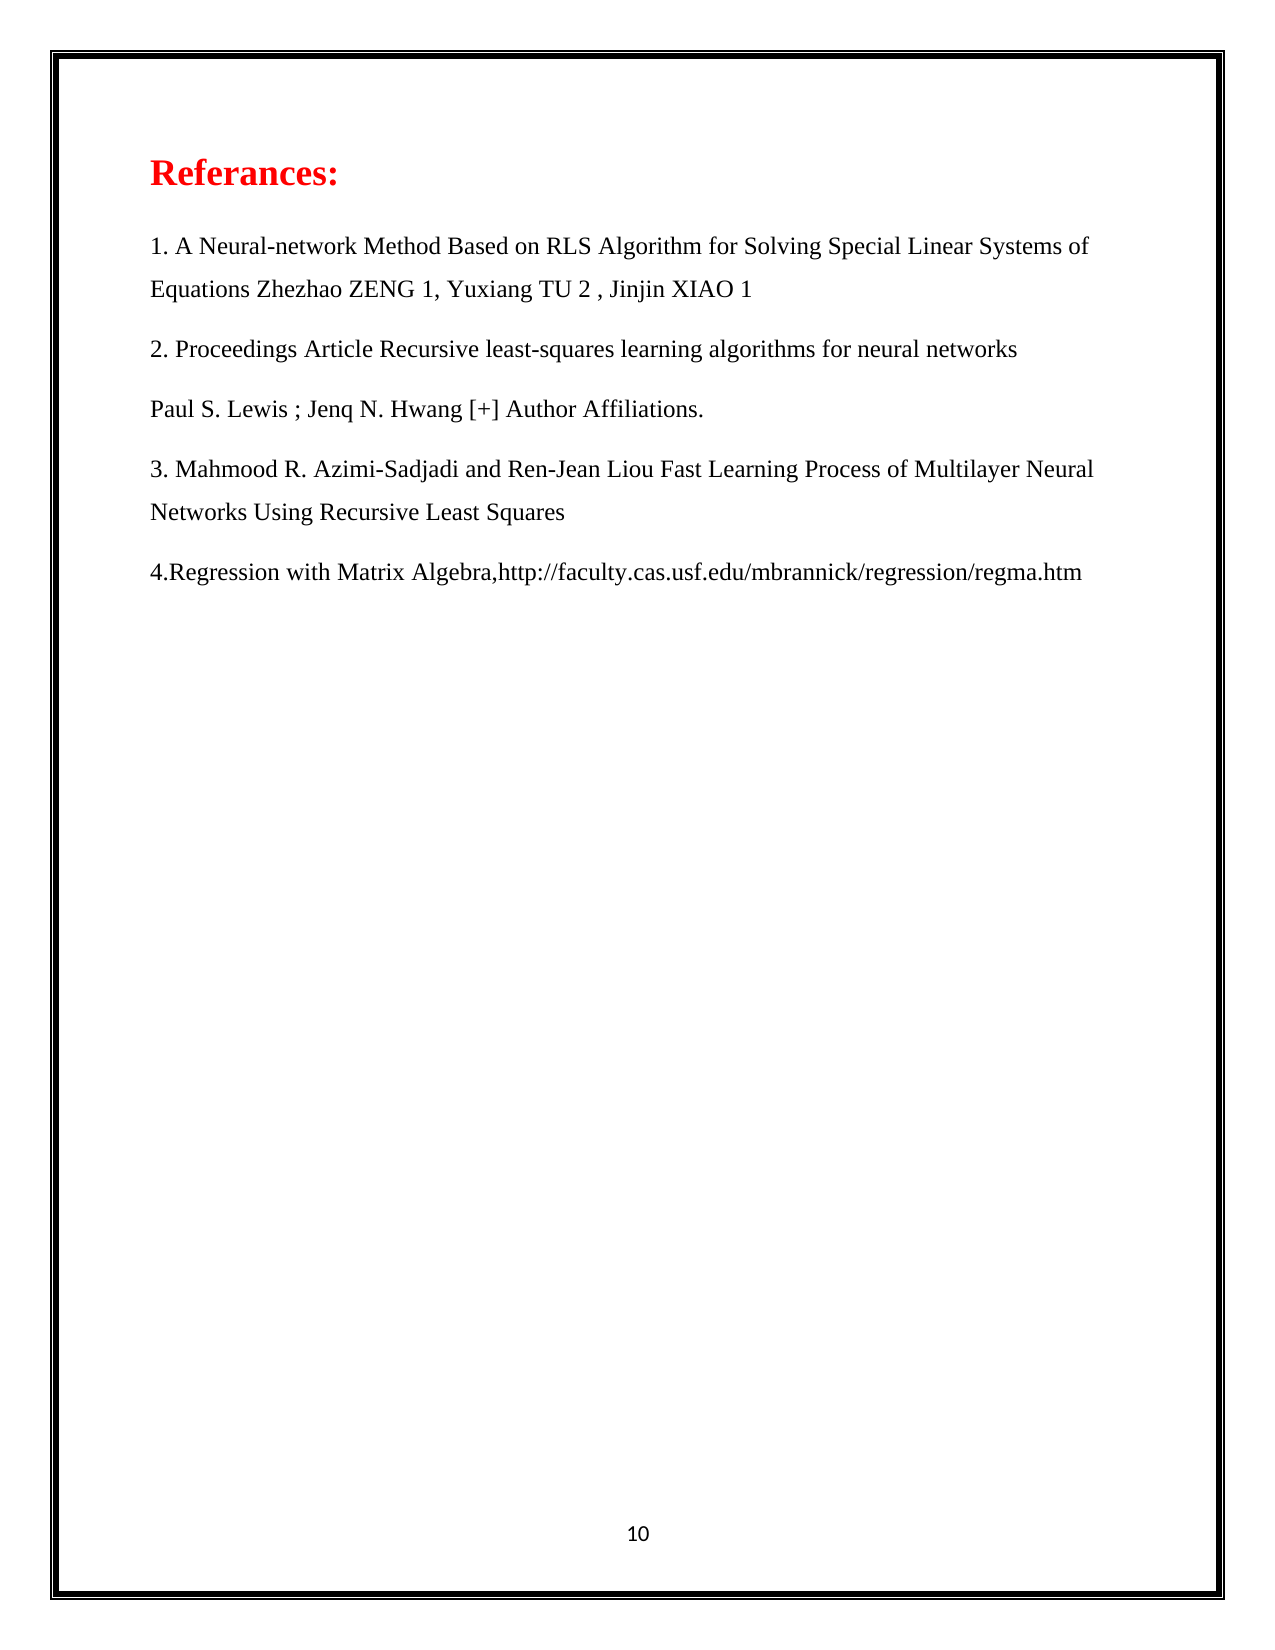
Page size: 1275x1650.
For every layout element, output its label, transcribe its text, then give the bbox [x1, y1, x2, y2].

text 1. A Neural-network Method Based on RLS Algorithm for Solving Special Linear Systems of Equations Zhezhao ZENG 1, Yuxiang TU 2 , Jinjin XIAO 1 [150, 231, 1125, 303]
text 4.Regression with Matrix Algebra,http://faculty.cas.usf.edu/mbrannick/regression/regma.htm [150, 557, 1125, 586]
text 3. Mahmood R. Azimi-Sadjadi and Ren-Jean Liou Fast Learning Process of Multilayer Neural Networks Using Recursive Least Squares [150, 454, 1125, 526]
text 2. Proceedings Article Recursive least-squares learning algorithms for neural networks [150, 334, 1125, 363]
text Paul S. Lewis ; Jenq N. Hwang [+] Author Affiliations. [150, 394, 1125, 423]
text Referances: [150, 150, 1125, 193]
